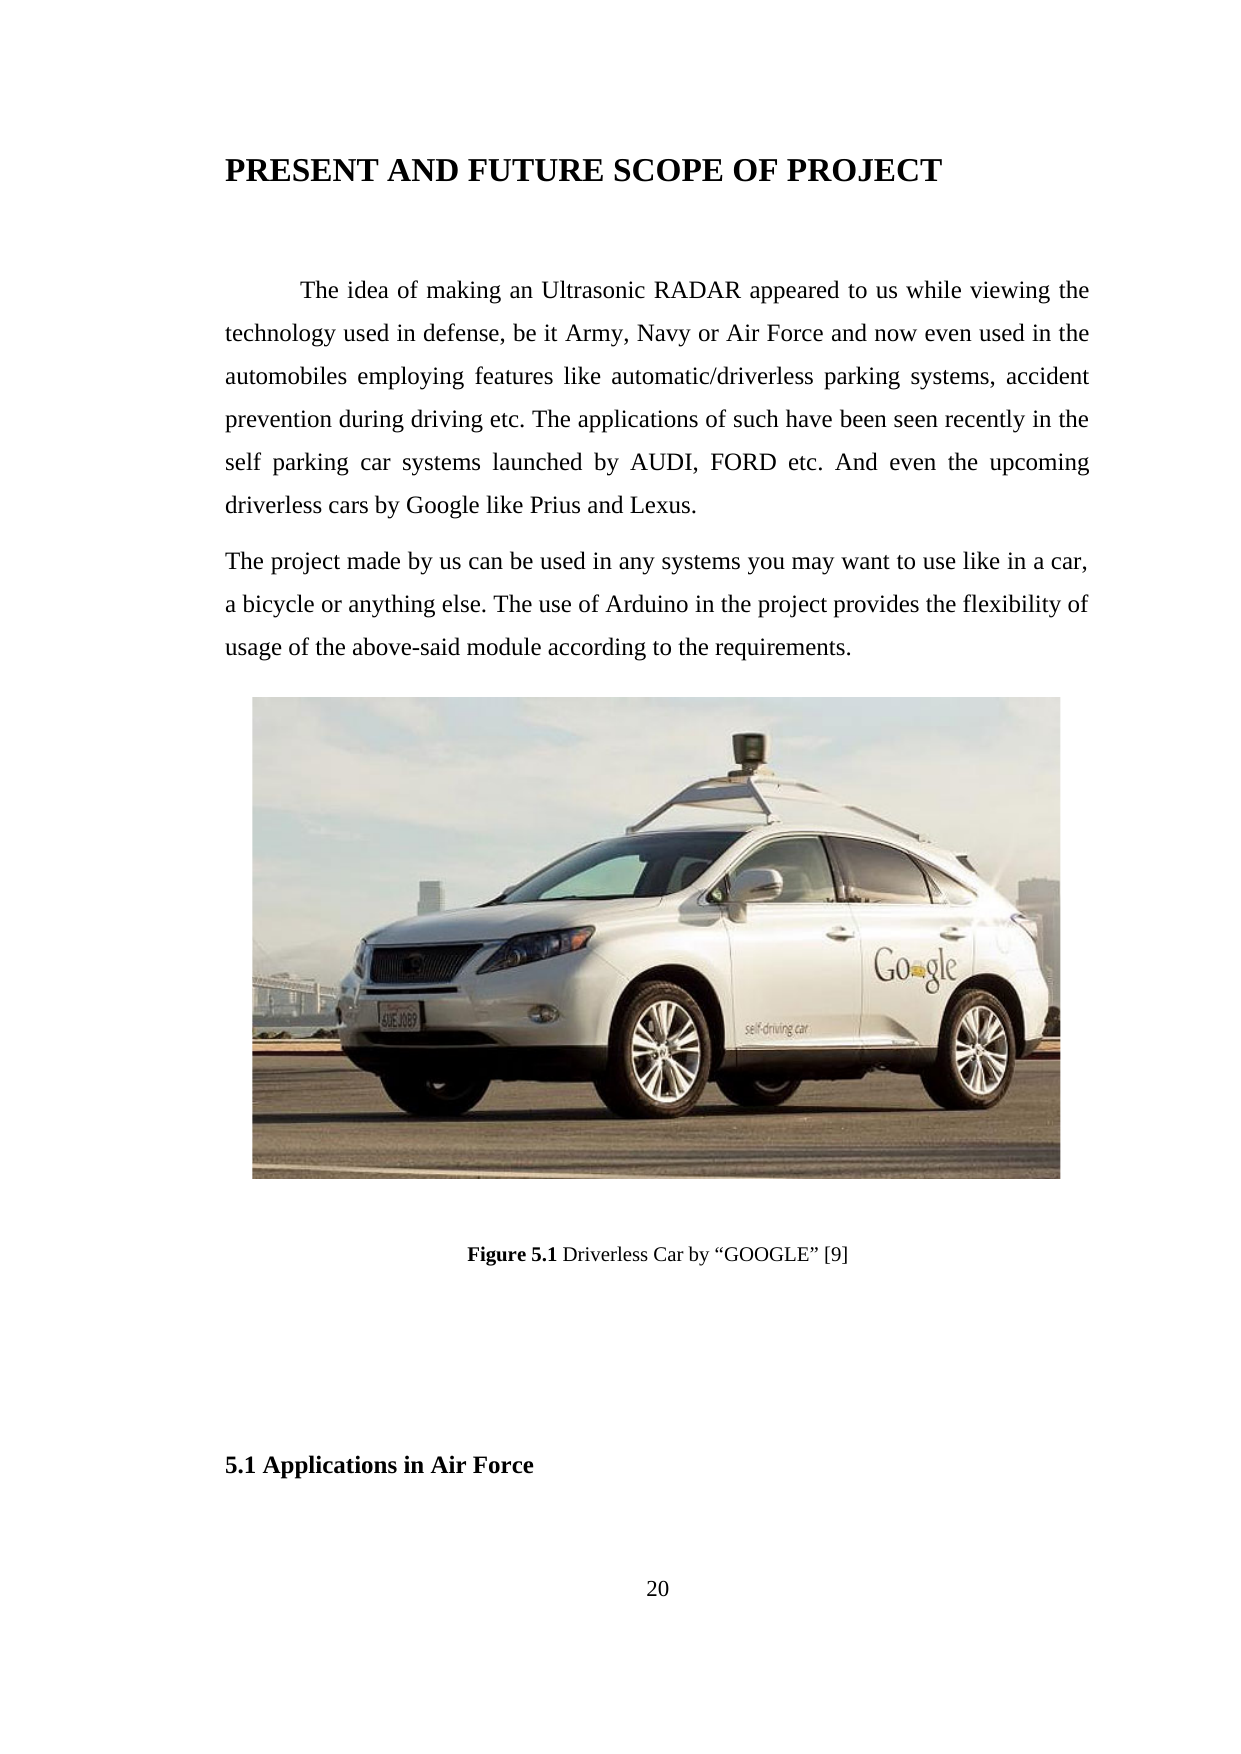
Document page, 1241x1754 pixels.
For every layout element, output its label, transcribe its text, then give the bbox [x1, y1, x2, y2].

text PRESENT AND FUTURE SCOPE OF PROJECT [225, 150, 1090, 188]
text The project made by us can be used in any systems you may want to use like in a car, a bicycle or anything else. The use of Arduino in the project provides the flexibility of usage of the above-said module according to the requirements. [225, 546, 1090, 661]
list Applications in Air Force [225, 1450, 1090, 1479]
text The idea of making an Ultrasonic RADAR appeared to us while viewing the technology used in defense, be it Army, Navy or Air Force and now even used in the automobiles employing features like automatic/driverless parking systems, accident prevention during driving etc. The applications of such have been seen recently in the self parking car systems launched by AUDI, FORD etc. And even the upcoming driverless cars by Google like Prius and Lexus. [225, 275, 1090, 519]
picture [252, 697, 1062, 1179]
